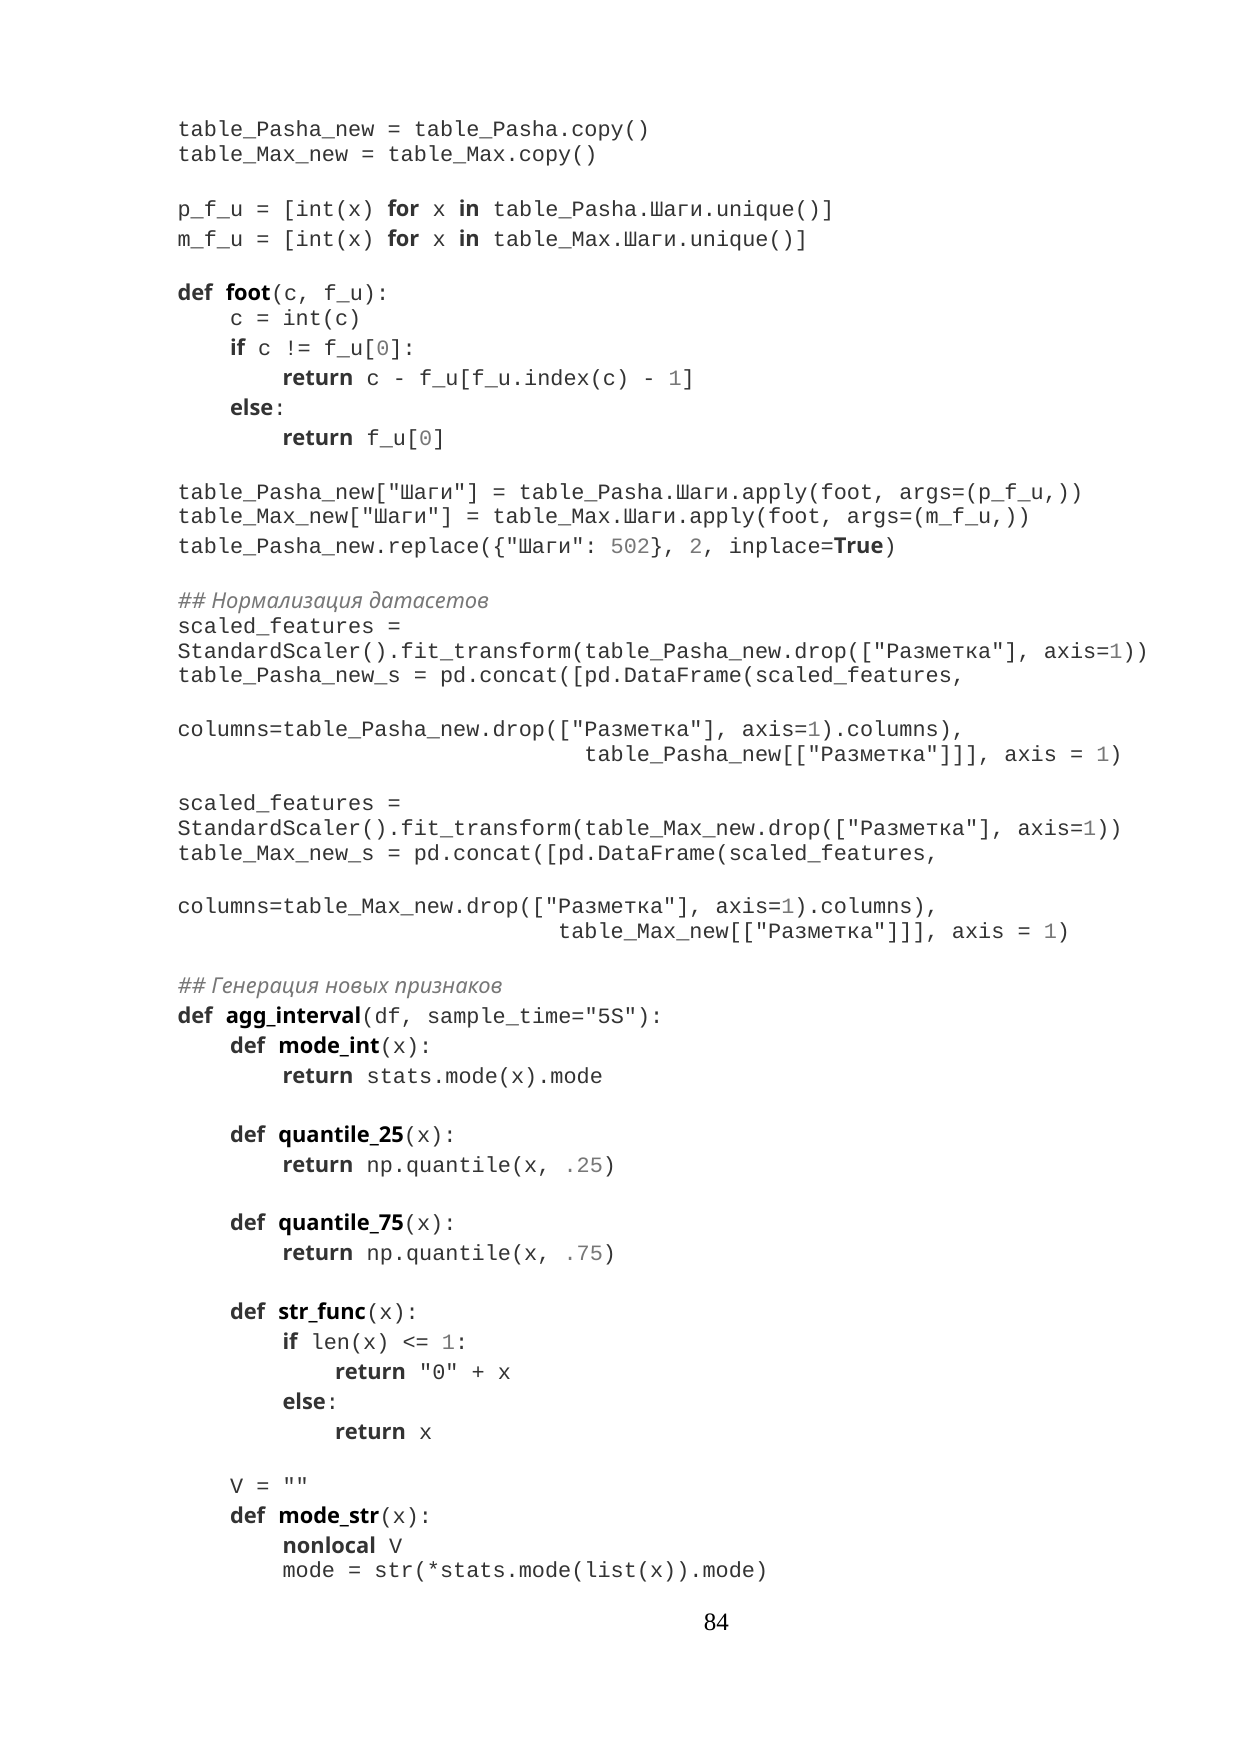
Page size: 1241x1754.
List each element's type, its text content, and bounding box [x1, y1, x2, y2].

text if c != f_u[0]: [177, 332, 1181, 362]
text table_Pasha_new["Шаги"] = table_Pasha.Шаги.apply(foot, args=(p_f_u,)) [177, 481, 1181, 506]
text else: [177, 1386, 1181, 1416]
text columns=table_Pasha_new.drop(["Разметка"], axis=1).columns), [177, 689, 1181, 743]
text def str_func(x): [177, 1296, 1181, 1326]
text return f_u[0] [177, 422, 1181, 452]
text return stats.mode(x).mode [177, 1060, 1181, 1090]
text scaled_features = StandardScaler().fit_transform(table_Pasha_new.drop(["Разметка"], axis=1)) [177, 615, 1181, 664]
text return np.quantile(x, .25) [177, 1148, 1181, 1178]
text def foot(c, f_u): [177, 277, 1181, 307]
text if len(x) <= 1: [177, 1326, 1181, 1356]
text table_Pasha_new_s = pd.concat([pd.DataFrame(scaled_features, [177, 664, 1181, 689]
text columns=table_Max_new.drop(["Разметка"], axis=1).columns), [177, 867, 1181, 920]
text else: [177, 392, 1181, 422]
text table_Max_new = table_Max.copy() [177, 143, 1181, 168]
text mode = str(*stats.mode(list(x)).mode) [177, 1559, 1181, 1584]
text c = int(c) [177, 307, 1181, 332]
text return c - f_u[f_u.index(c) - 1] [177, 362, 1181, 392]
text table_Pasha_new.replace({"Шаги": 502}, 2, inplace=True) [177, 530, 1181, 560]
text def quantile_75(x): [177, 1207, 1181, 1237]
text ## Нормализация датасетов [177, 585, 1181, 615]
text p_f_u = [int(x) for x in table_Pasha.Шаги.unique()] [177, 192, 1181, 222]
text m_f_u = [int(x) for x in table_Max.Шаги.unique()] [177, 222, 1181, 252]
text return np.quantile(x, .75) [177, 1237, 1181, 1267]
text table_Max_new_s = pd.concat([pd.DataFrame(scaled_features, [177, 842, 1181, 867]
text scaled_features = StandardScaler().fit_transform(table_Max_new.drop(["Разметка"], axis=1)) [177, 792, 1181, 842]
text return "0" + x [177, 1356, 1181, 1386]
text V = "" [177, 1475, 1181, 1499]
text table_Max_new[["Разметка"]]], axis = 1) [177, 920, 1181, 945]
text table_Pasha_new[["Разметка"]]], axis = 1) [177, 743, 1181, 768]
text table_Max_new["Шаги"] = table_Max.Шаги.apply(foot, args=(m_f_u,)) [177, 506, 1181, 530]
text def quantile_25(x): [177, 1118, 1181, 1148]
text def agg_interval(df, sample_time="5S"): [177, 1000, 1181, 1030]
text return x [177, 1416, 1181, 1446]
text ## Генерация новых признаков [177, 970, 1181, 1000]
text nonlocal V [177, 1529, 1181, 1559]
text def mode_str(x): [177, 1499, 1181, 1529]
text def mode_int(x): [177, 1030, 1181, 1060]
text table_Pasha_new = table_Pasha.copy() [177, 118, 1181, 143]
